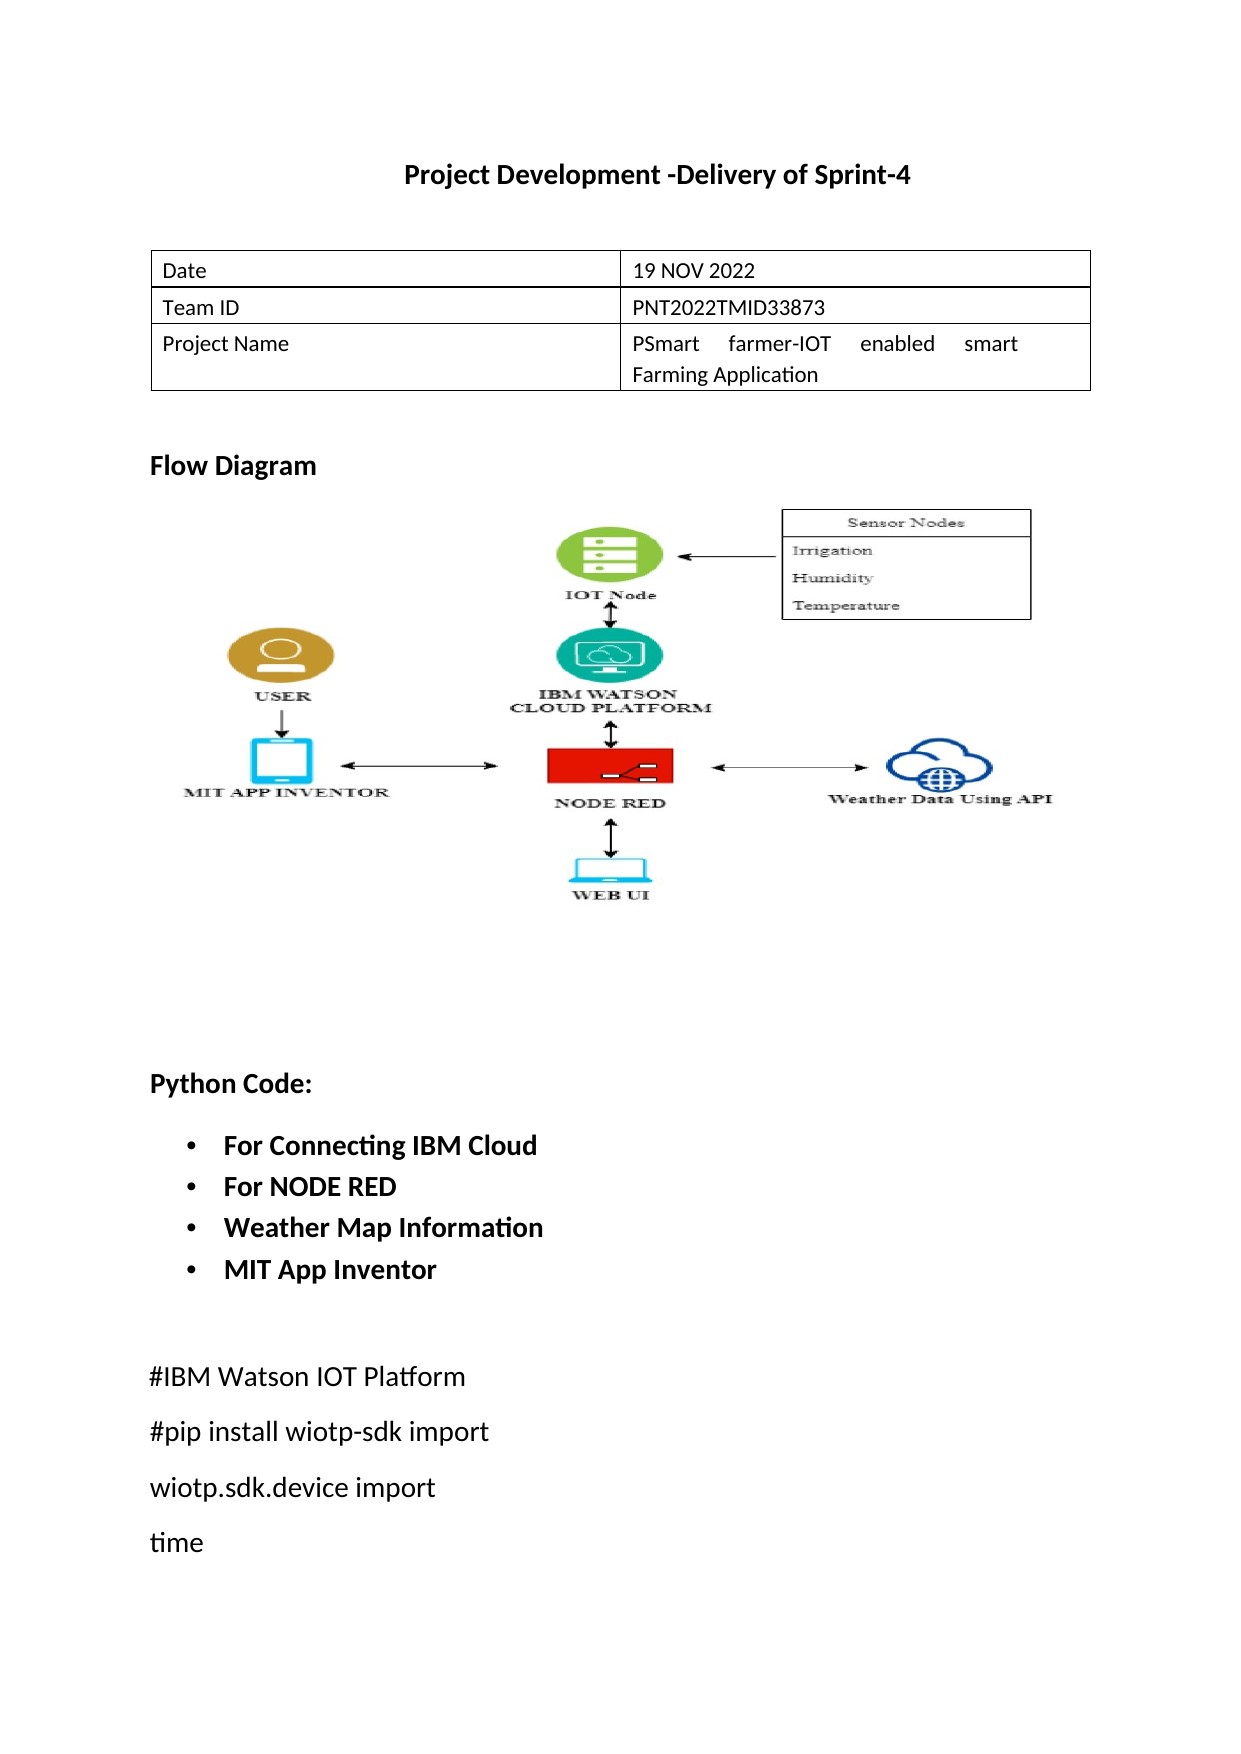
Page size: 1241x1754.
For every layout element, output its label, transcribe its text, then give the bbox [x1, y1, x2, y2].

text Flow Diagram [150, 447, 1135, 482]
list MIT App Inventor [186, 1251, 1135, 1286]
list For NODE RED [186, 1168, 1135, 1204]
table_cell Team ID [152, 288, 620, 323]
list Weather Map Information [186, 1209, 1135, 1245]
picture [157, 496, 1098, 943]
list For Connecting IBM Cloud [186, 1127, 1135, 1162]
table_header 19 NOV 2022 [621, 251, 1090, 286]
table_cell PSmart farmer-IOT enabled smart Farming Application [621, 324, 1090, 390]
text Python Code: [150, 1066, 1135, 1101]
table_cell Project Name [152, 324, 620, 390]
text Project Development -Delivery of Sprint-4 [404, 156, 1135, 191]
text #IBM Watson IOT Platform #pip install wiotp-sdk import wiotp.sdk.device import time [148, 1358, 489, 1560]
table_header Date [152, 251, 620, 286]
table_cell PNT2022TMID33873 [621, 288, 1090, 323]
